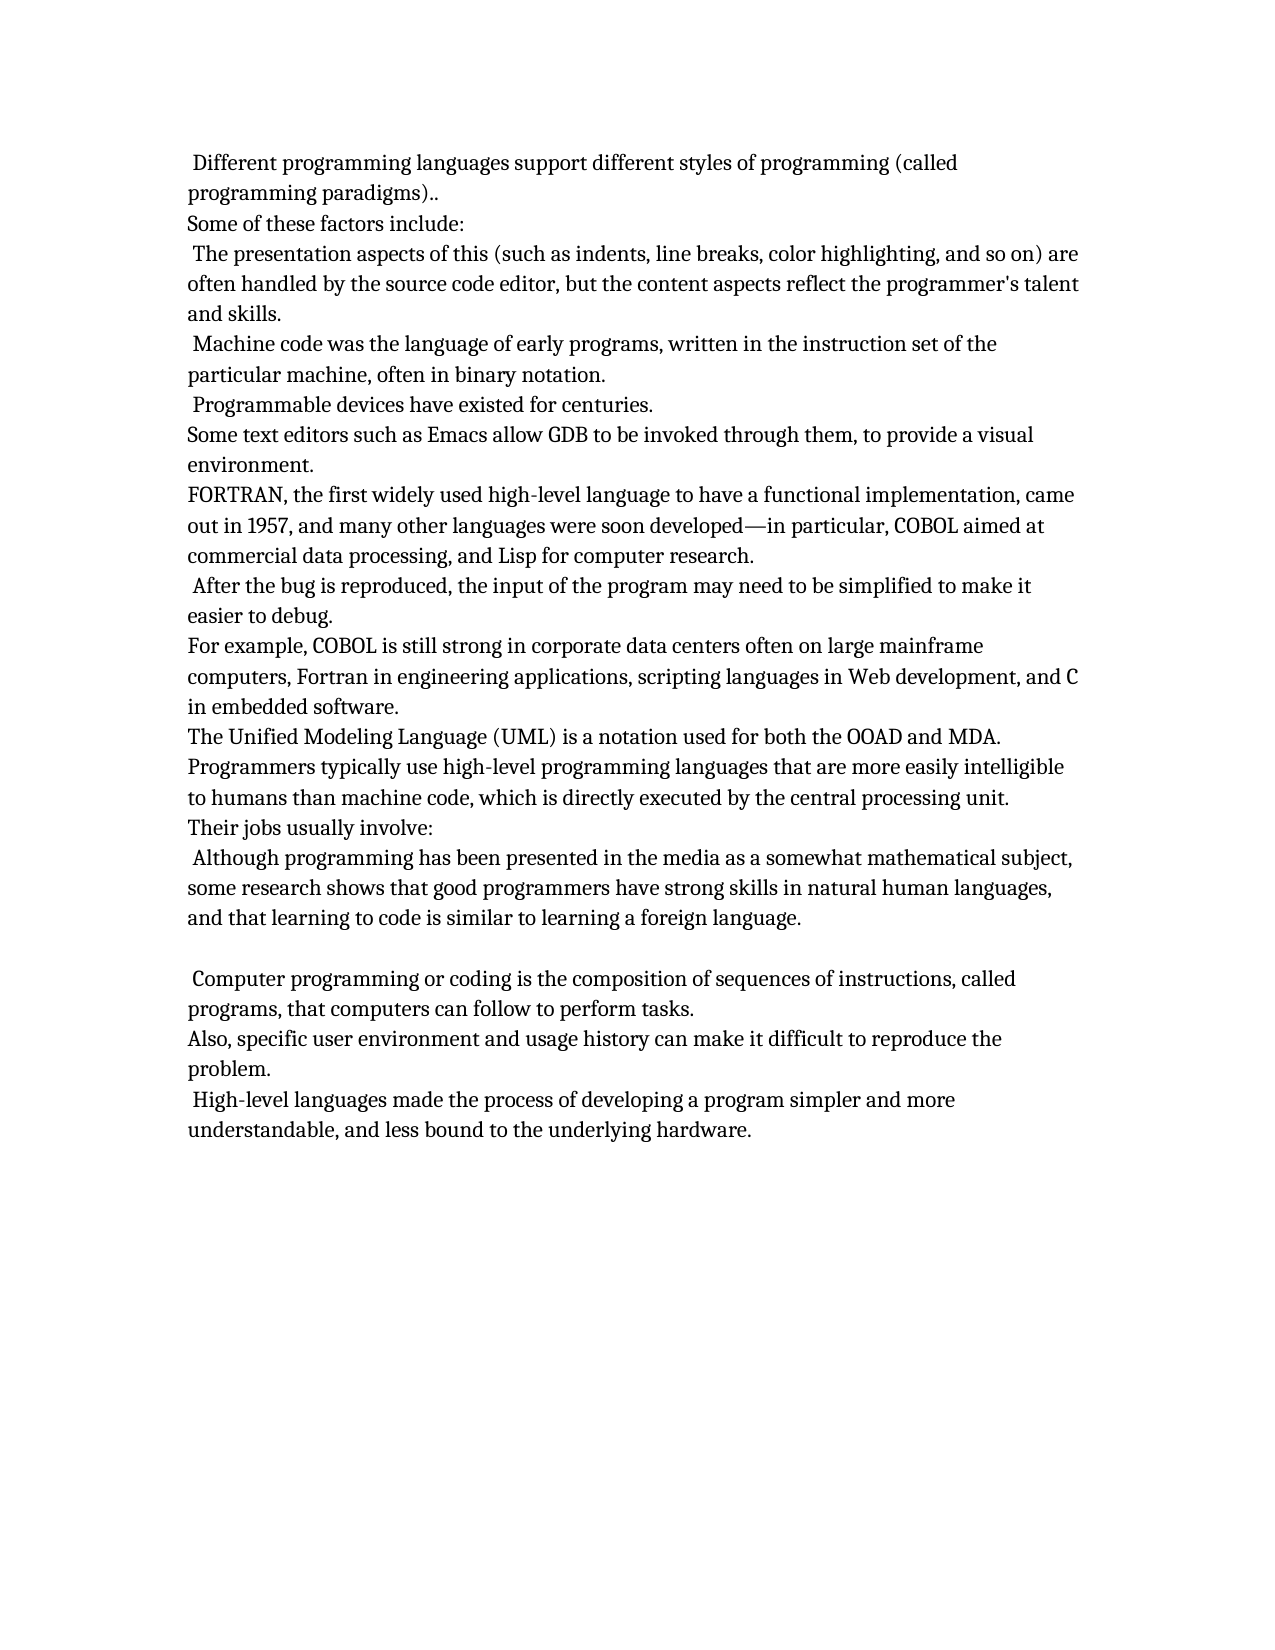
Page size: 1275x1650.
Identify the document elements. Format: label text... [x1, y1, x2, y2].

text Different programming languages support different styles of programming (called programming paradigms).. Some of these factors include: The presentation aspects of this (such as indents, line breaks, color highlighting, and so on) are often handled by the source code editor, but the content aspects reflect the programmer's talent and skills. Machine code was the language of early programs, written in the instruction set of the particular machine, often in binary notation. Programmable devices have existed for centuries. Some text editors such as Emacs allow GDB to be invoked through them, to provide a visual environment. FORTRAN, the first widely used high-level language to have a functional implementation, came out in 1957, and many other languages were soon developed—in particular, COBOL aimed at commercial data processing, and Lisp for computer research. After the bug is reproduced, the input of the program may need to be simplified to make it easier to debug. For example, COBOL is still strong in corporate data centers often on large mainframe computers, Fortran in engineering applications, scripting languages in Web development, and C in embedded software. The Unified Modeling Language (UML) is a notation used for both the OOAD and MDA. Programmers typically use high-level programming languages that are more easily intelligible to humans than machine code, which is directly executed by the central processing unit. Their jobs usually involve: Although programming has been presented in the media as a somewhat mathematical subject, some research shows that good programmers have strong skills in natural human languages, and that learning to code is similar to learning a foreign language. Computer programming or coding is the composition of sequences of instructions, called programs, that computers can follow to perform tasks. Also, specific user environment and usage history can make it difficult to reproduce the problem. High-level languages made the process of developing a program simpler and more understandable, and less bound to the underlying hardware. [187, 150, 1087, 1173]
